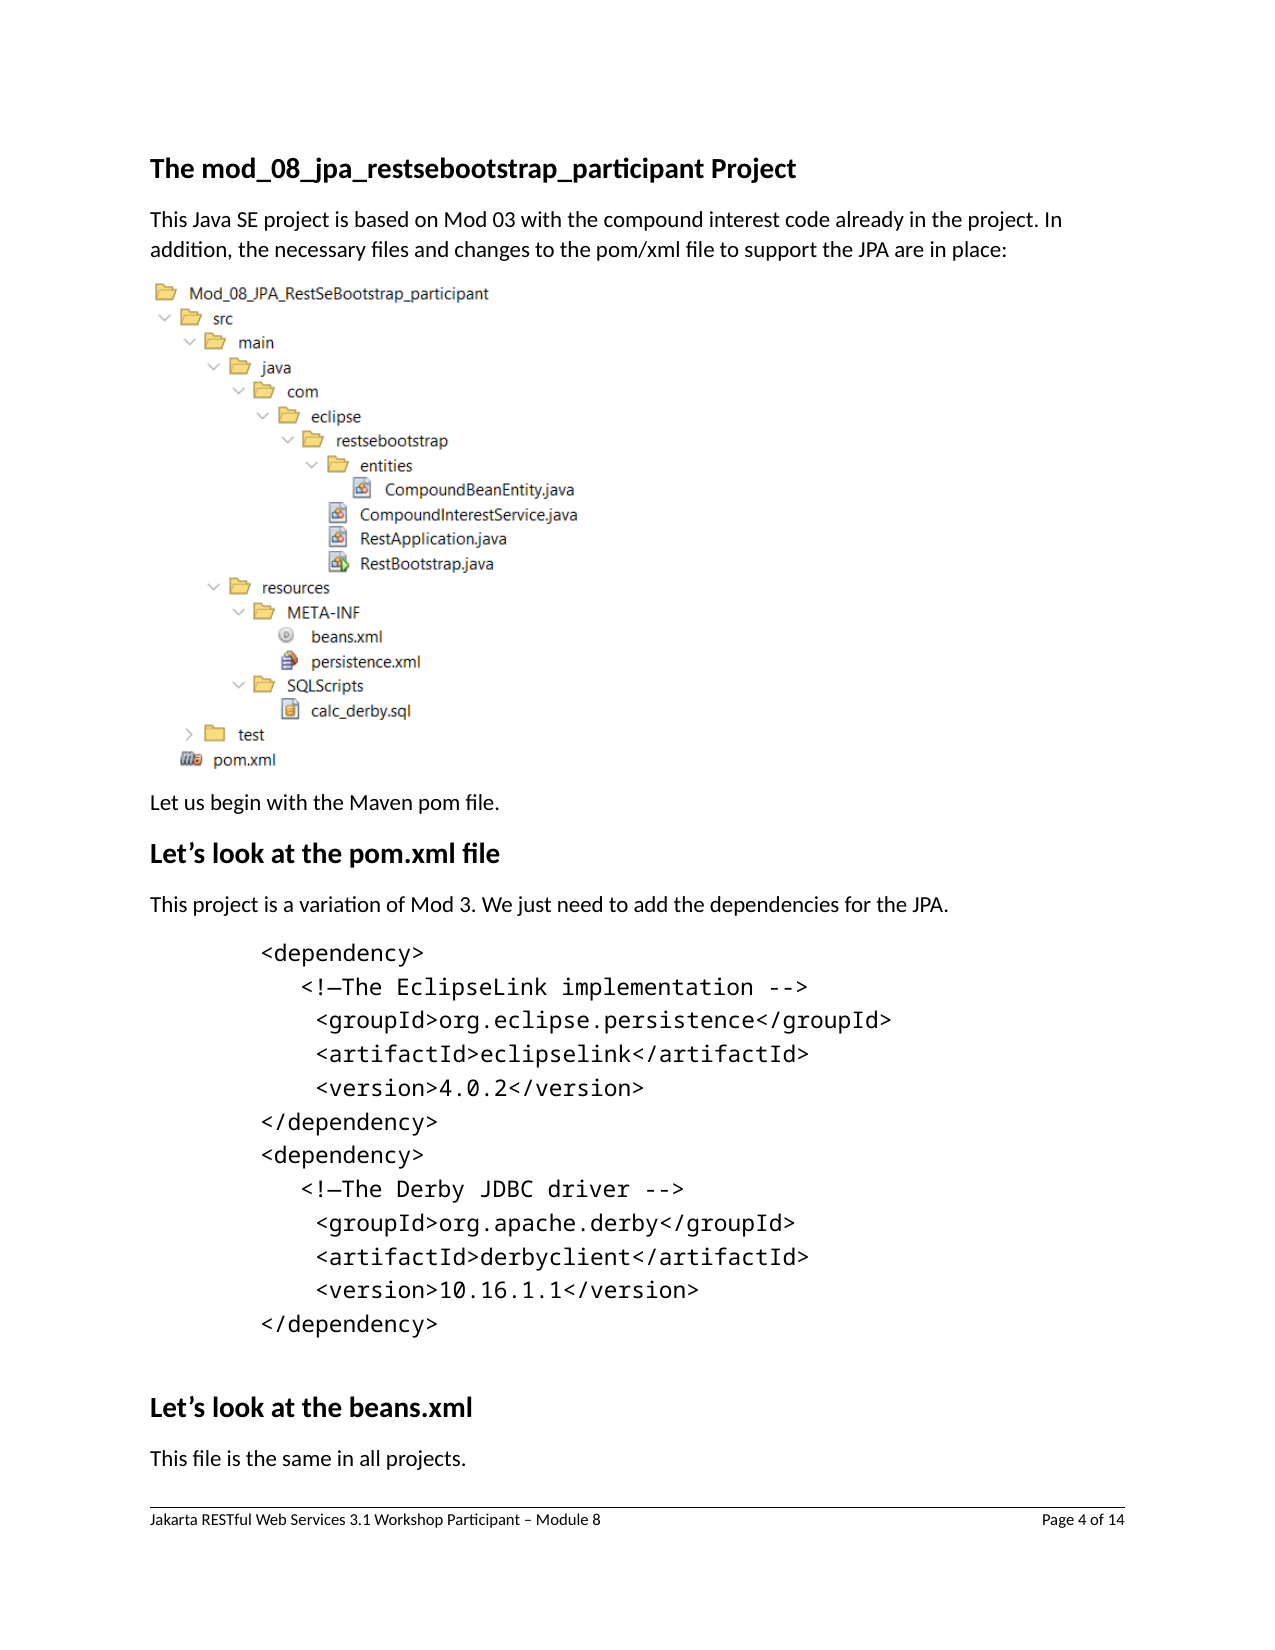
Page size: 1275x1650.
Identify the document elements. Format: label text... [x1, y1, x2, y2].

text The mod_08_jpa_restsebootstrap_participant Project [150, 150, 1125, 186]
text <version>10.16.1.1</version> [150, 1274, 1125, 1306]
text <groupId>org.apache.derby</groupId> [150, 1207, 1125, 1238]
text <!—The Derby JDBC driver --> [150, 1173, 1125, 1204]
text This file is the same in all projects. [150, 1444, 1125, 1472]
text Let’s look at the pom.xml file [150, 835, 1125, 871]
text <dependency> [150, 937, 1125, 968]
text <artifactId>eclipselink</artifactId> [150, 1038, 1125, 1069]
text <version>4.0.2</version> [150, 1072, 1125, 1103]
text This project is a variation of Mod 3. We just need to add the dependencies for the JPA. [150, 890, 1125, 918]
text <dependency> [150, 1139, 1125, 1171]
text Let’s look at the beans.xml [150, 1389, 1125, 1424]
text This Java SE project is based on Mod 03 with the compound interest code already in the project. In addition, the necessary files and changes to the pom/xml file to support the JPA are in place: [150, 205, 1125, 263]
text <!—The EclipseLink implementation --> [150, 971, 1125, 1002]
text </dependency> [150, 1106, 1125, 1137]
text <artifactId>derbyclient</artifactId> [150, 1241, 1125, 1272]
text <groupId>org.eclipse.persistence</groupId> [150, 1004, 1125, 1036]
text </dependency> [150, 1308, 1125, 1339]
text Let us begin with the Maven pom file. [150, 788, 1125, 816]
